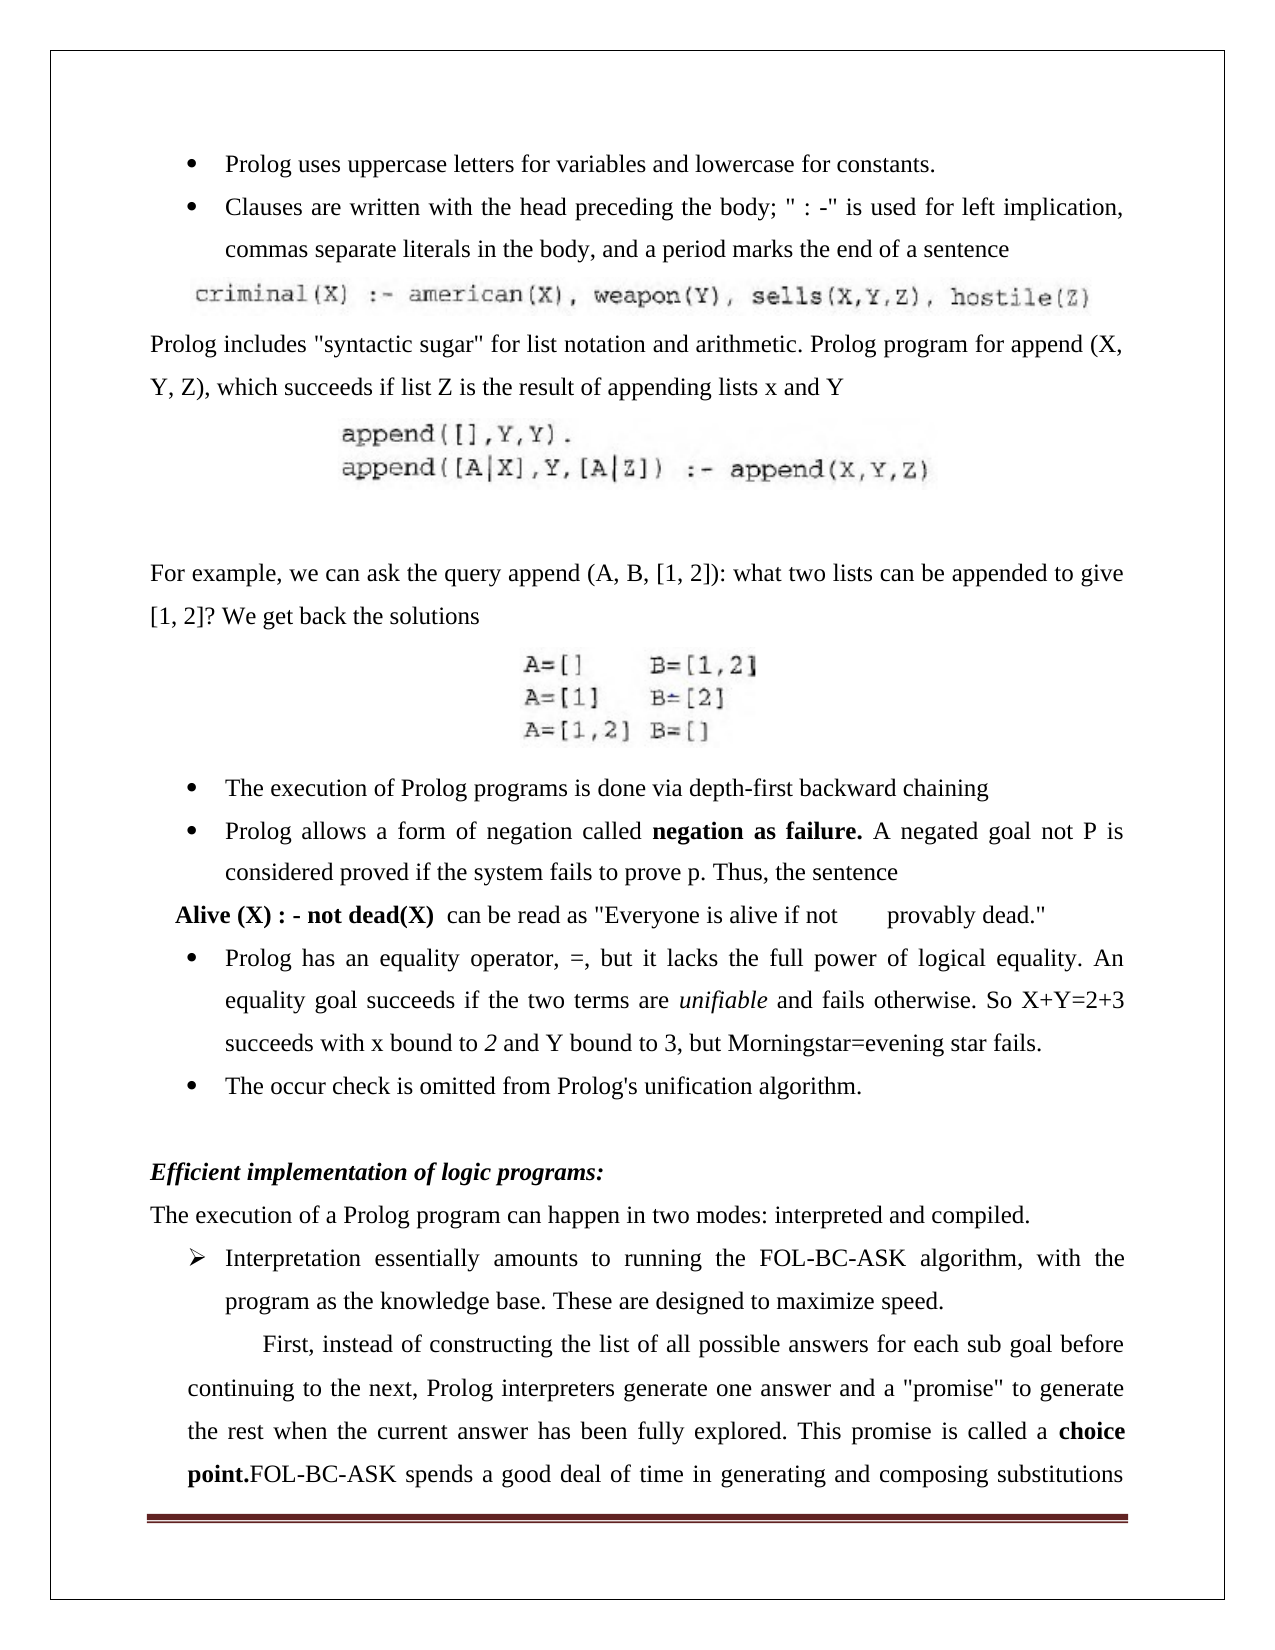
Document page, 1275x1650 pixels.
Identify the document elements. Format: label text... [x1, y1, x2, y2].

text Alive (X) : - not dead(X) can be read as "Everyone is alive if not provably dead." [175, 901, 1210, 929]
text Prolog includes "syntactic sugar" for list notation and arithmetic. Prolog program for append (X, Y, Z), which succeeds if list Z is the result of appending lists x and Y [150, 329, 1124, 401]
list Clauses are written with the head preceding the body; " : -" is used for left implication, commas separate literals in the body, and a period marks the end of a sentence [187, 192, 1125, 263]
text For example, we can ask the query append (A, B, [1, 2]): what two lists can be appended to give [1, 2]? We get back the solutions [150, 558, 1125, 629]
text The execution of a Prolog program can happen in two modes: interpreted and compiled. [150, 1200, 1210, 1229]
list Interpretation essentially amounts to running the FOL-BC-ASK algorithm, with the program as the knowledge base. These are designed to maximize speed. [187, 1243, 1125, 1315]
picture [189, 277, 1093, 316]
picture [337, 418, 938, 490]
list Prolog has an equality operator, =, but it lacks the full power of logical equality. An equality goal succeeds if the two terms are unifiable and fails otherwise. So X+Y=2+3 succeeds with x bound to 2 and Y bound to 3, but Morningstar=evening star fails. [187, 943, 1125, 1057]
text First, instead of constructing the list of all possible answers for each sub goal before continuing to the next, Prolog interpreters generate one answer and a "promise" to generate the rest when the current answer has been fully explored. This promise is called a choice point.FOL-BC-ASK spends a good deal of time in generating and composing substitutions [187, 1329, 1125, 1488]
list The execution of Prolog programs is done via depth-first backward chaining [187, 655, 1210, 801]
list Prolog uses uppercase letters for variables and lowercase for constants. [187, 149, 1210, 178]
list Prolog allows a form of negation called negation as failure. A negated goal not P is considered proved if the system fails to prove p. Thus, the sentence [187, 816, 1125, 886]
subtitle Efficient implementation of logic programs: [150, 1157, 1210, 1186]
picture [519, 647, 756, 748]
list The occur check is omitted from Prolog's unification algorithm. [187, 1071, 1210, 1099]
